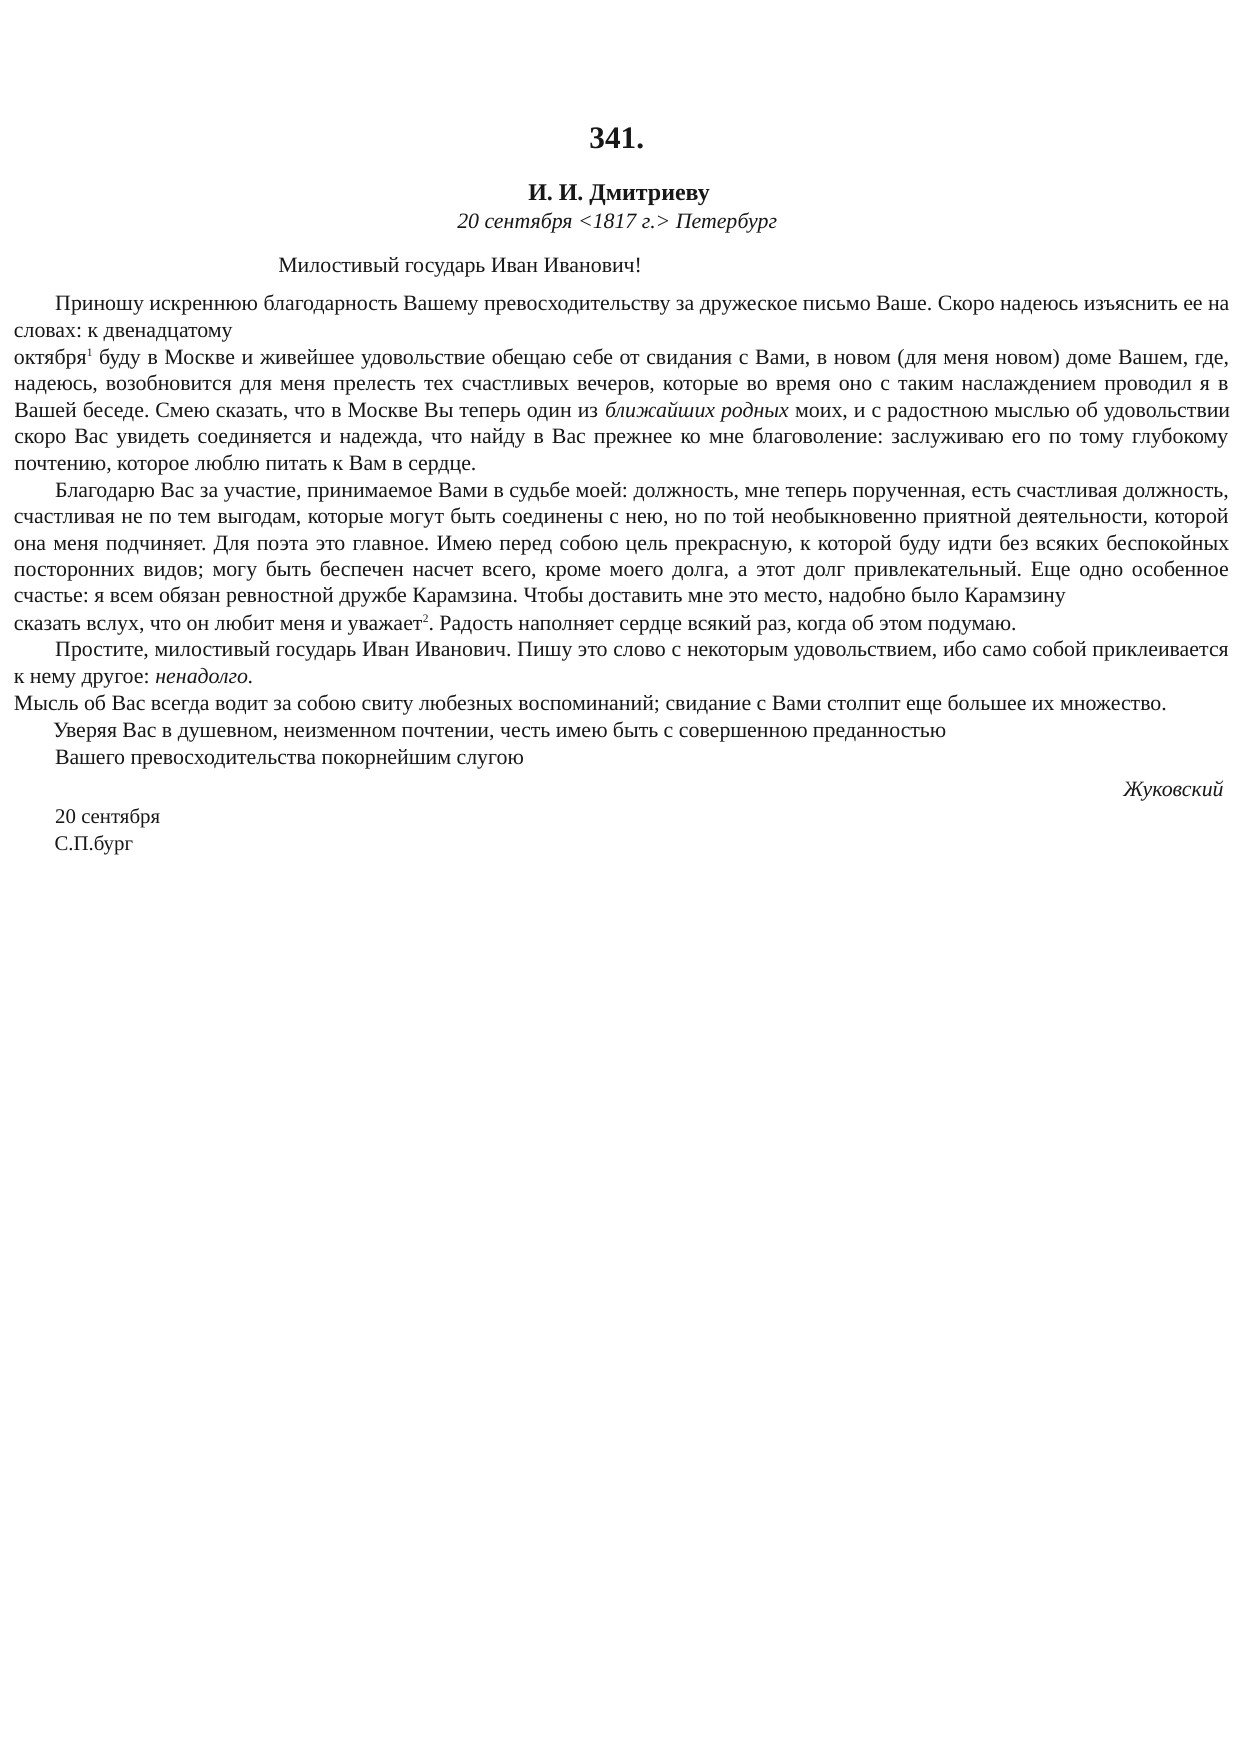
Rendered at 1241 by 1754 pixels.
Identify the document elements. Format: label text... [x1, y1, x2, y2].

text Приношу искреннюю благодарность Вашему превосходительству за дружеское письмо Ваше. Скоро надеюсь изъяснить ее на словах: к двенадцатому [14, 290, 1231, 342]
text Жуковский [12, 776, 1225, 801]
text 20 сентября <1817 г.> Петербург [19, 208, 1217, 233]
text 20 сентября [55, 804, 1232, 828]
text Простите, милостивый государь Иван Иванович. Пишу это слово с некоторым удовольствием, ибо само собой приклеивается к нему другое: ненадолго. [14, 636, 1231, 688]
text октября1 буду в Москве и живейшее удовольствие обещаю себе от свидания с Вами, в новом (для меня новом) доме Вашем, где, надеюсь, возобновится для меня прелесть тех счастливых вечеров, которые во время оно с таким наслаждением проводил я в Вашей беседе. Смею сказать, что в Москве Вы теперь один из ближайших родных моих, и с радостною мыслью об удовольствии скоро Вас увидеть соединяется и надежда, что найду в Вас прежнее ко мне благоволение: заслуживаю его по тому глубокому почтению, которое люблю питать к Вам в сердце. [14, 344, 1231, 475]
text Уверяя Вас в душевном, неизменном почтении, честь имею быть с совершенною преданностью [14, 717, 1231, 742]
text сказать вслух, что он любит меня и уважает2. Радость наполняет сердце всякий раз, когда об этом подумаю. [14, 609, 1231, 635]
text Благодарю Вас за участие, принимаемое Вами в судьбе моей: должность, мне теперь порученная, есть счастливая должность, счастливая не по тем выгодам, которые могут быть соединены с нею, но по той необыкновенно приятной деятельности, которой она меня подчиняет. Для поэта это главное. Имею перед собою цель прекрасную, к которой буду идти без всяких беспокойных посторонних видов; могу быть беспечен насчет всего, кроме моего долга, а этот долг привлекательный. Еще одно особенное счастье: я всем обязан ревностной дружбе Карамзина. Чтобы доставить мне это место, надобно было Карамзину [14, 477, 1231, 608]
text Вашего превосходительства покорнейшим слугою [55, 744, 921, 769]
text Милостивый государь Иван Иванович! [278, 252, 1014, 277]
text С.П.бург [54, 831, 1232, 855]
text Мысль об Вас всегда водит за собою свиту любезных воспоминаний; свидание с Вами столпит еще большее их множество. [14, 690, 1231, 715]
subtitle 341. [12, 119, 1221, 155]
text И. И. Дмитриеву [21, 178, 1216, 205]
